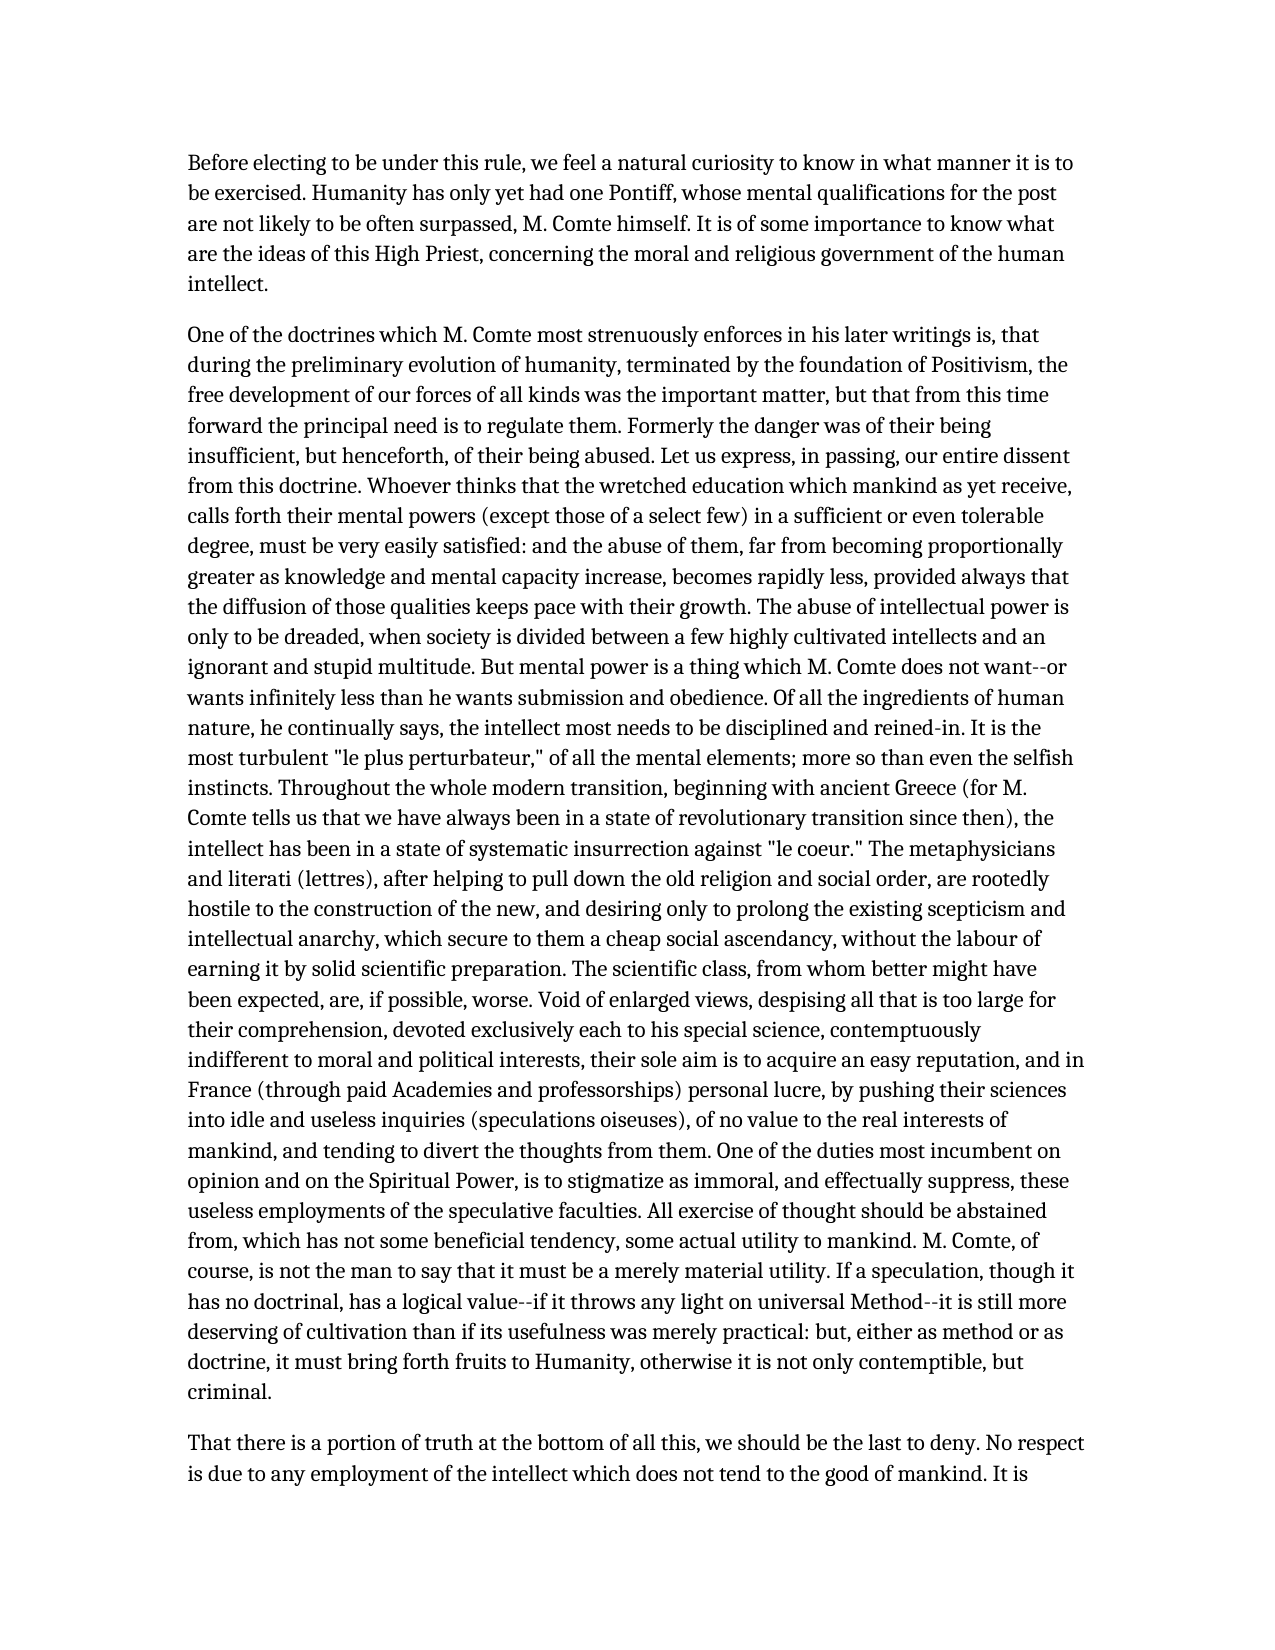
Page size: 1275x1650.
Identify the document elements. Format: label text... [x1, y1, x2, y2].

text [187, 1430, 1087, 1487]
text One of the doctrines which M. Comte most strenuously enforces in his later writings is, that during the preliminary evolution of humanity, terminated by the foundation of Positivism, the free development of our forces of all kinds was the important matter, but that from this time forward the principal need is to regulate them. Formerly the danger was of their being insufficient, but henceforth, of their being abused. Let us express, in passing, our entire dissent from this doctrine. Whoever thinks that the wretched education which mankind as yet receive, calls forth their mental powers (except those of a select few) in a sufficient or even tolerable degree, must be very easily satisfied: and the abuse of them, far from becoming proportionally greater as knowledge and mental capacity increase, becomes rapidly less, provided always that the diffusion of those qualities keeps pace with their growth. The abuse of intellectual power is only to be dreaded, when society is divided between a few highly cultivated intellects and an ignorant and stupid multitude. But mental power is a thing which M. Comte does not want--or wants infinitely less than he wants submission and obedience. Of all the ingredients of human nature, he continually says, the intellect most needs to be disciplined and reined-in. It is the most turbulent "le plus perturbateur," of all the mental elements; more so than even the selfish instincts. Throughout the whole modern transition, beginning with ancient Greece (for M. Comte tells us that we have always been in a state of revolutionary transition since then), the intellect has been in a state of systematic insurrection against "le coeur." The metaphysicians and literati (lettres), after helping to pull down the old religion and social order, are rootedly hostile to the construction of the new, and desiring only to prolong the existing scepticism and intellectual anarchy, which secure to them a cheap social ascendancy, without the labour of earning it by solid scientific preparation. The scientific class, from whom better might have been expected, are, if possible, worse. Void of enlarged views, despising all that is too large for their comprehension, devoted exclusively each to his special science, contemptuously indifferent to moral and political interests, their sole aim is to acquire an easy reputation, and in France (through paid Academies and professorships) personal lucre, by pushing their sciences into idle and useless inquiries (speculations oiseuses), of no value to the real interests of mankind, and tending to divert the thoughts from them. One of the duties most incumbent on opinion and on the Spiritual Power, is to stigmatize as immoral, and effectually suppress, these useless employments of the speculative faculties. All exercise of thought should be abstained from, which has not some beneficial tendency, some actual utility to mankind. M. Comte, of course, is not the man to say that it must be a merely material utility. If a speculation, though it has no doctrinal, has a logical value--if it throws any light on universal Method--it is still more deserving of cultivation than if its usefulness was merely practical: but, either as method or as doctrine, it must bring forth fruits to Humanity, otherwise it is not only contemptible, but criminal. [187, 322, 1087, 1406]
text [187, 150, 1087, 297]
